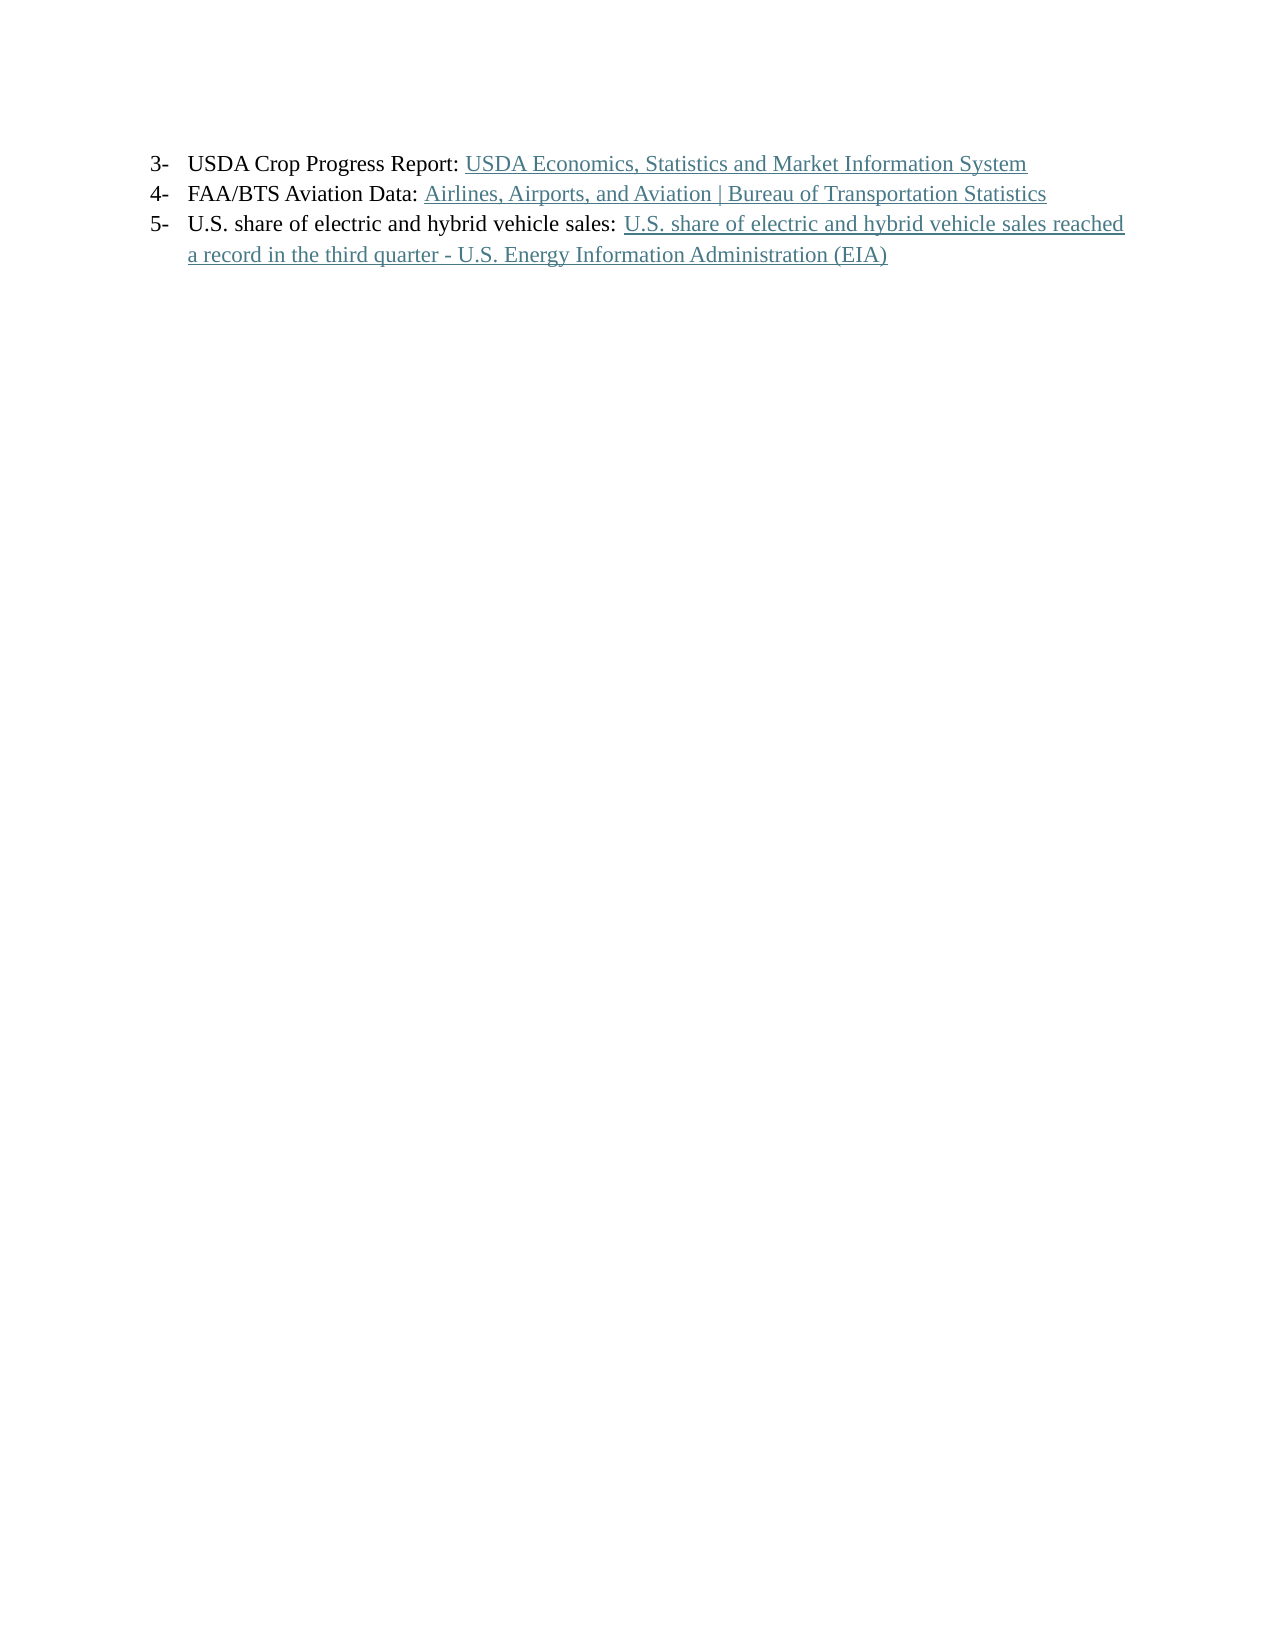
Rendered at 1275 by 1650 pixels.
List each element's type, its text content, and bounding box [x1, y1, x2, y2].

list USDA Crop Progress Report: USDA Economics, Statistics and Market Information System [150, 150, 1125, 176]
list FAA/BTS Aviation Data: Airlines, Airports, and Aviation | Bureau of Transportation Statistics [150, 180, 1125, 207]
list U.S. share of electric and hybrid vehicle sales: U.S. share of electric and hybrid vehicle sales reached a record in the third quarter - U.S. Energy Information Administration (EIA) [150, 210, 1125, 267]
